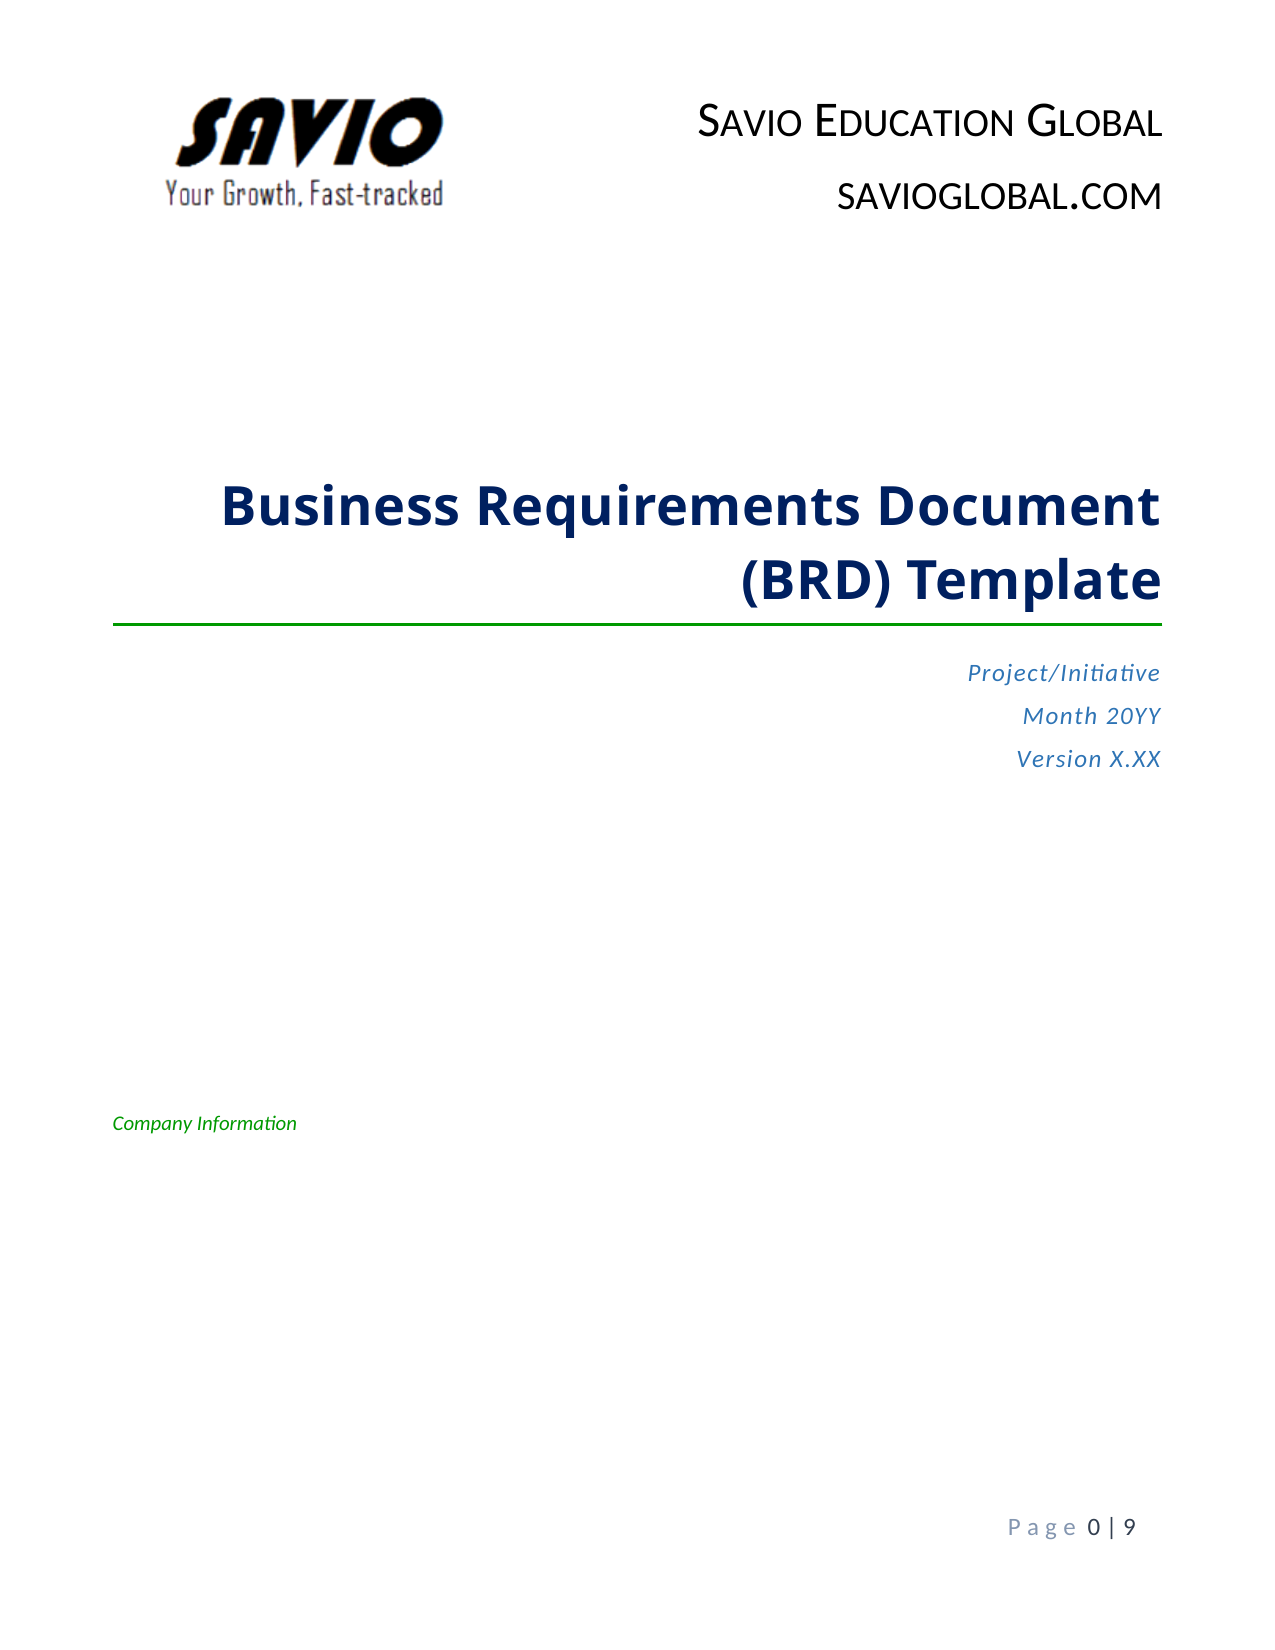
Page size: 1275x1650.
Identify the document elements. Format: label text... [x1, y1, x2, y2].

subtitle Month 20YY [112, 700, 1162, 730]
title Business Requirements Document (BRD) Template [112, 468, 1162, 626]
subtitle Project/Initiative [112, 657, 1162, 687]
subtitle Version X.XX [112, 743, 1162, 773]
picture [151, 88, 454, 217]
text Company Information [112, 1110, 1162, 1136]
